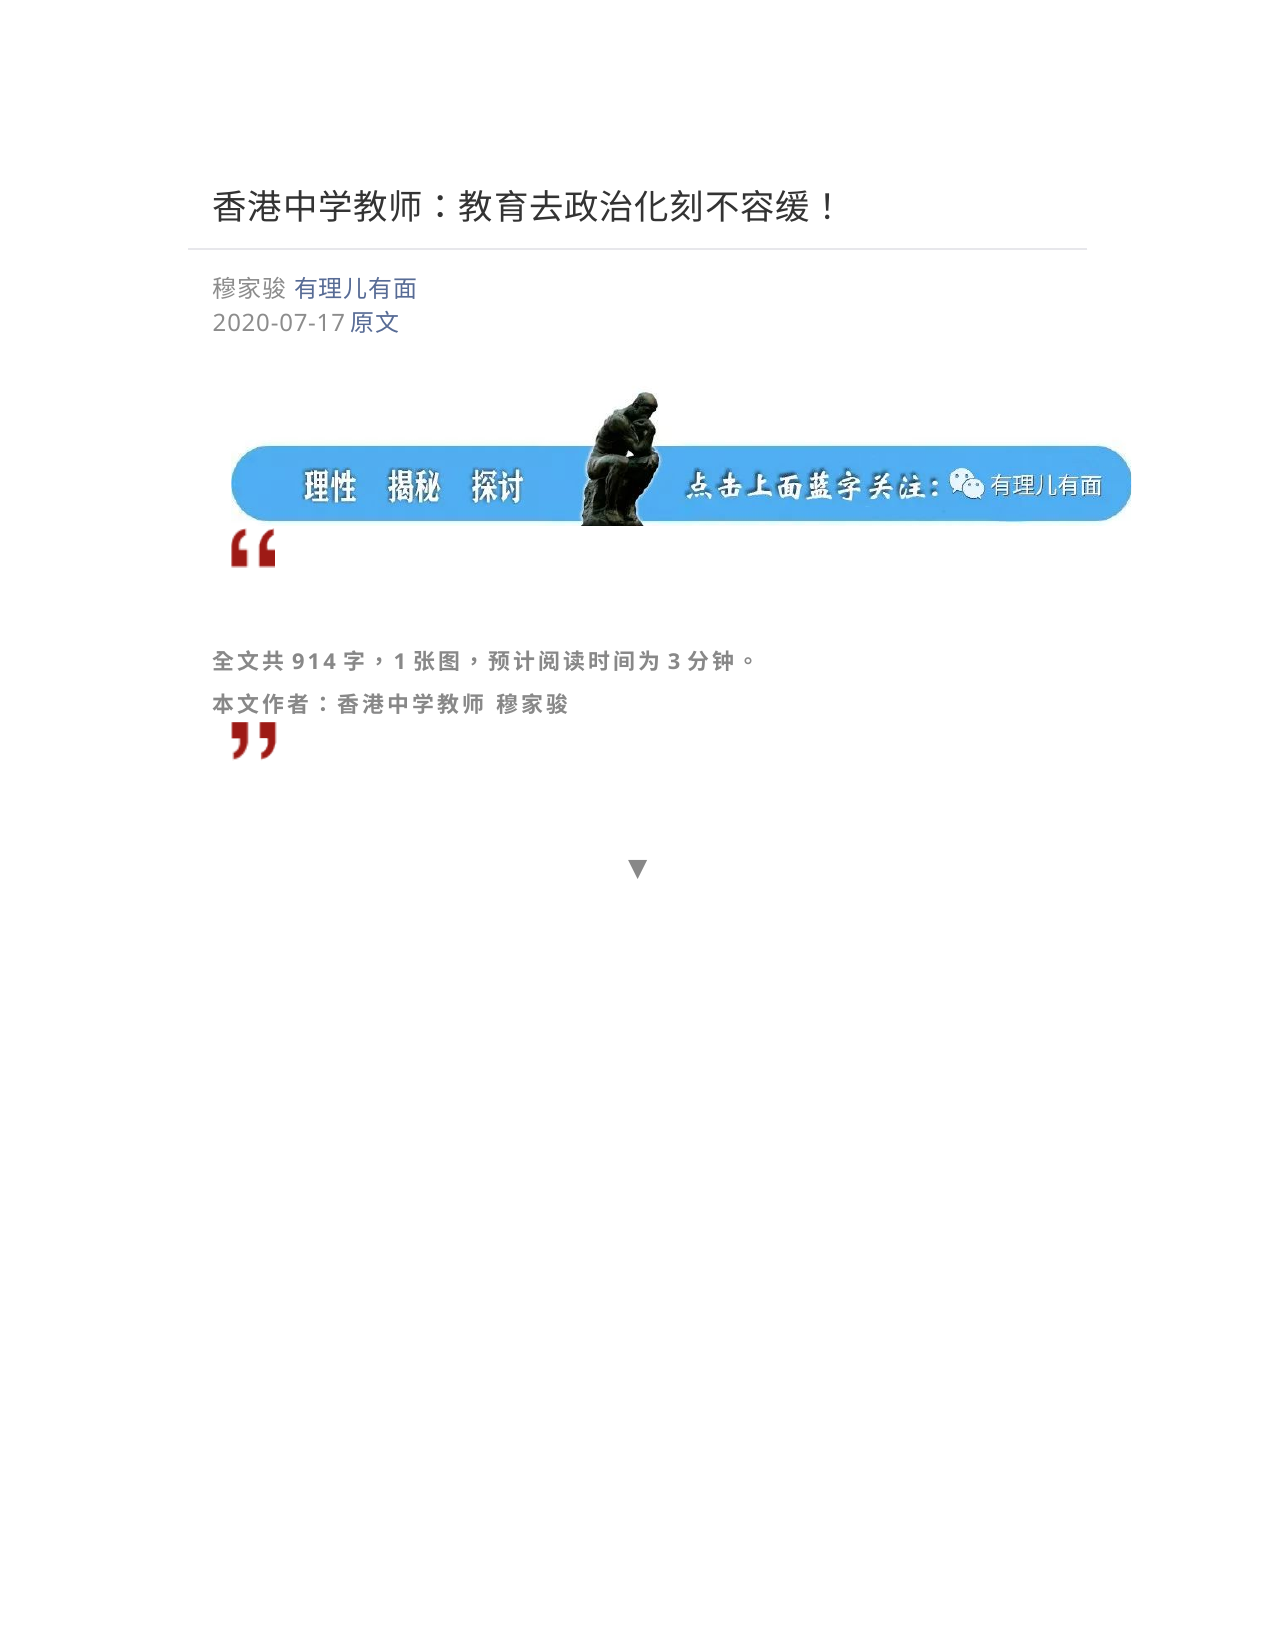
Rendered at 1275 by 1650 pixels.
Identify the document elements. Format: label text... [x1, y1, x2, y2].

title 香港中学教师：教育去政治化刻不容缓！ [187, 150, 1087, 250]
list 穆家骏 有理儿有面 [212, 272, 1062, 304]
text 全文共914字，1张图，预计阅读时间为3分钟。 [212, 633, 1062, 676]
text 本文作者：香港中学教师 穆家骏 [212, 676, 1062, 718]
picture [231, 722, 277, 761]
picture [231, 528, 275, 568]
text ▼ [212, 843, 1062, 883]
text 2020-07-17原文 发表于 [212, 304, 1062, 338]
picture [231, 372, 1132, 526]
